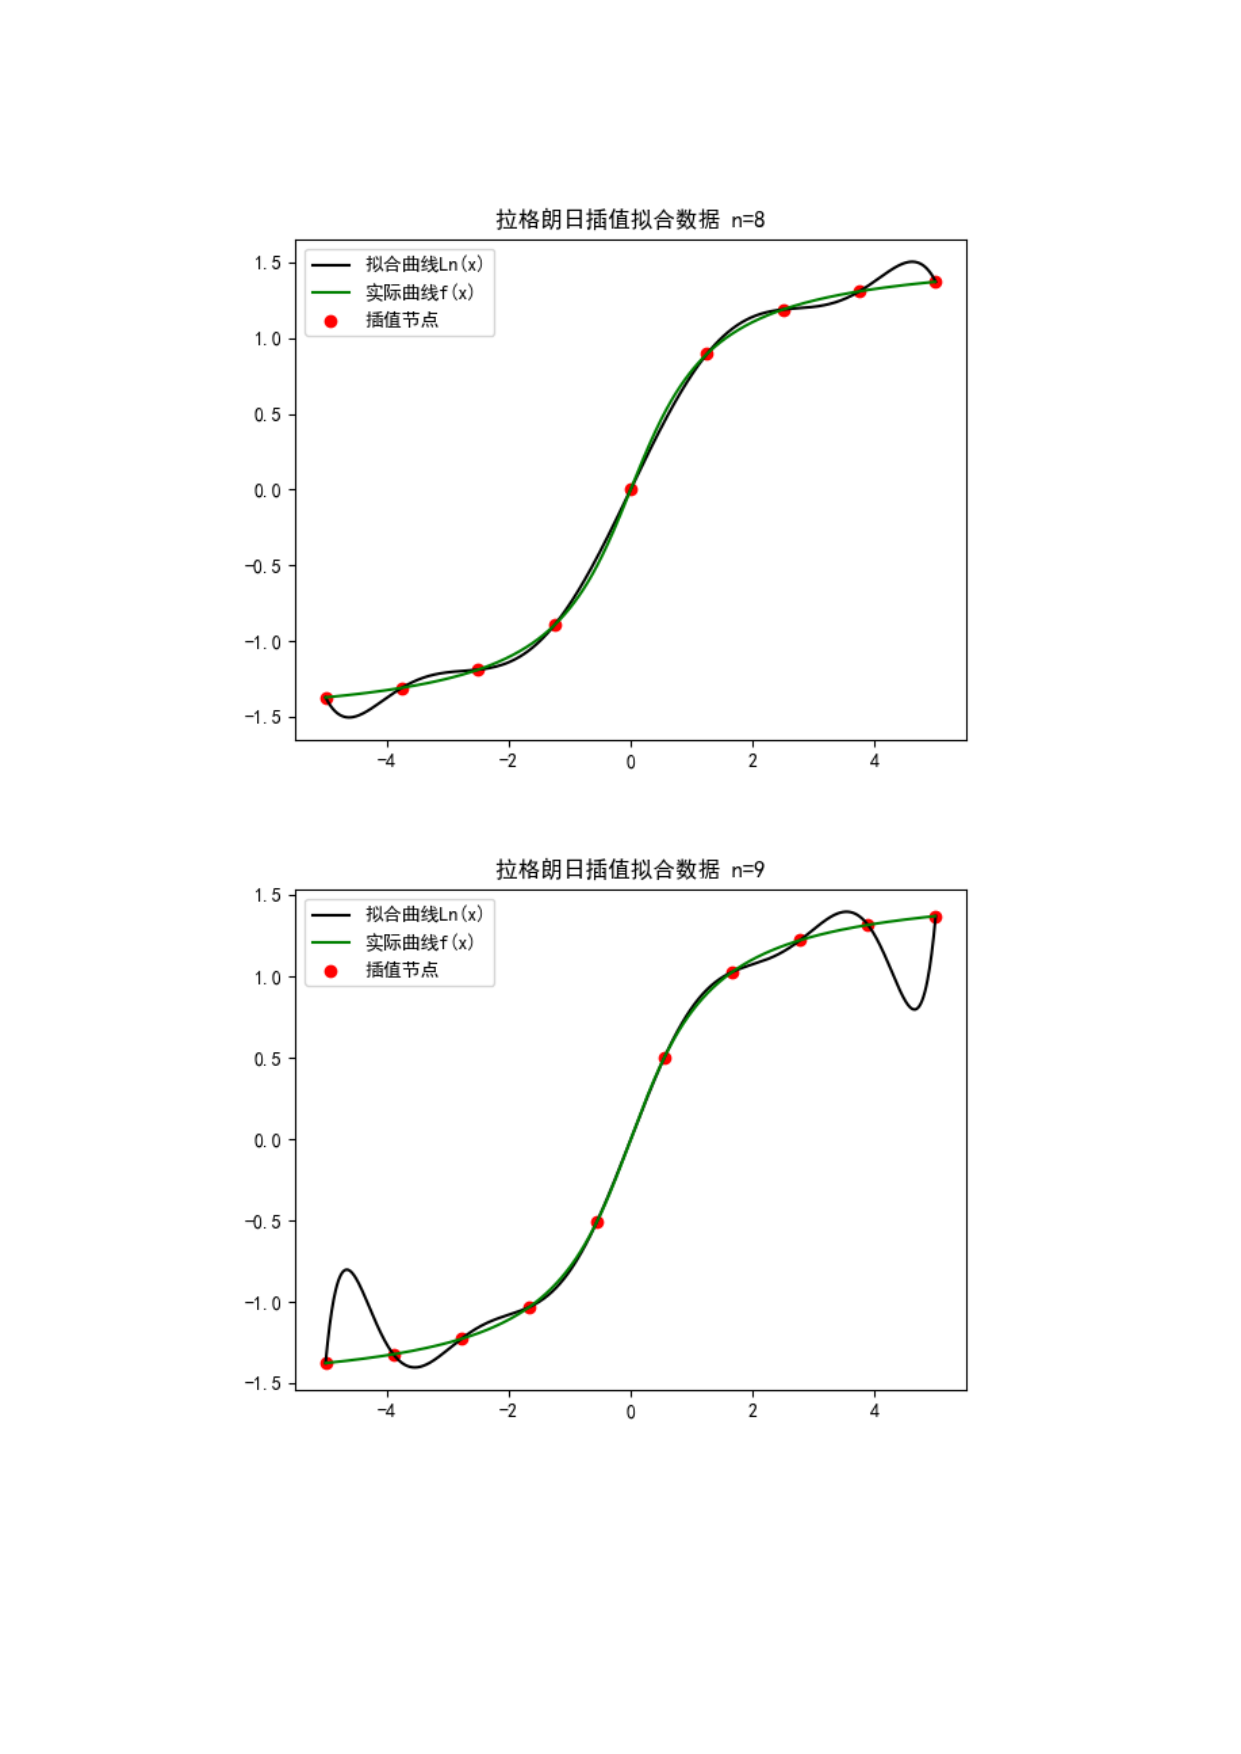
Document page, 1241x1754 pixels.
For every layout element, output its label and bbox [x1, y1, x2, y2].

picture [187, 162, 1053, 1462]
